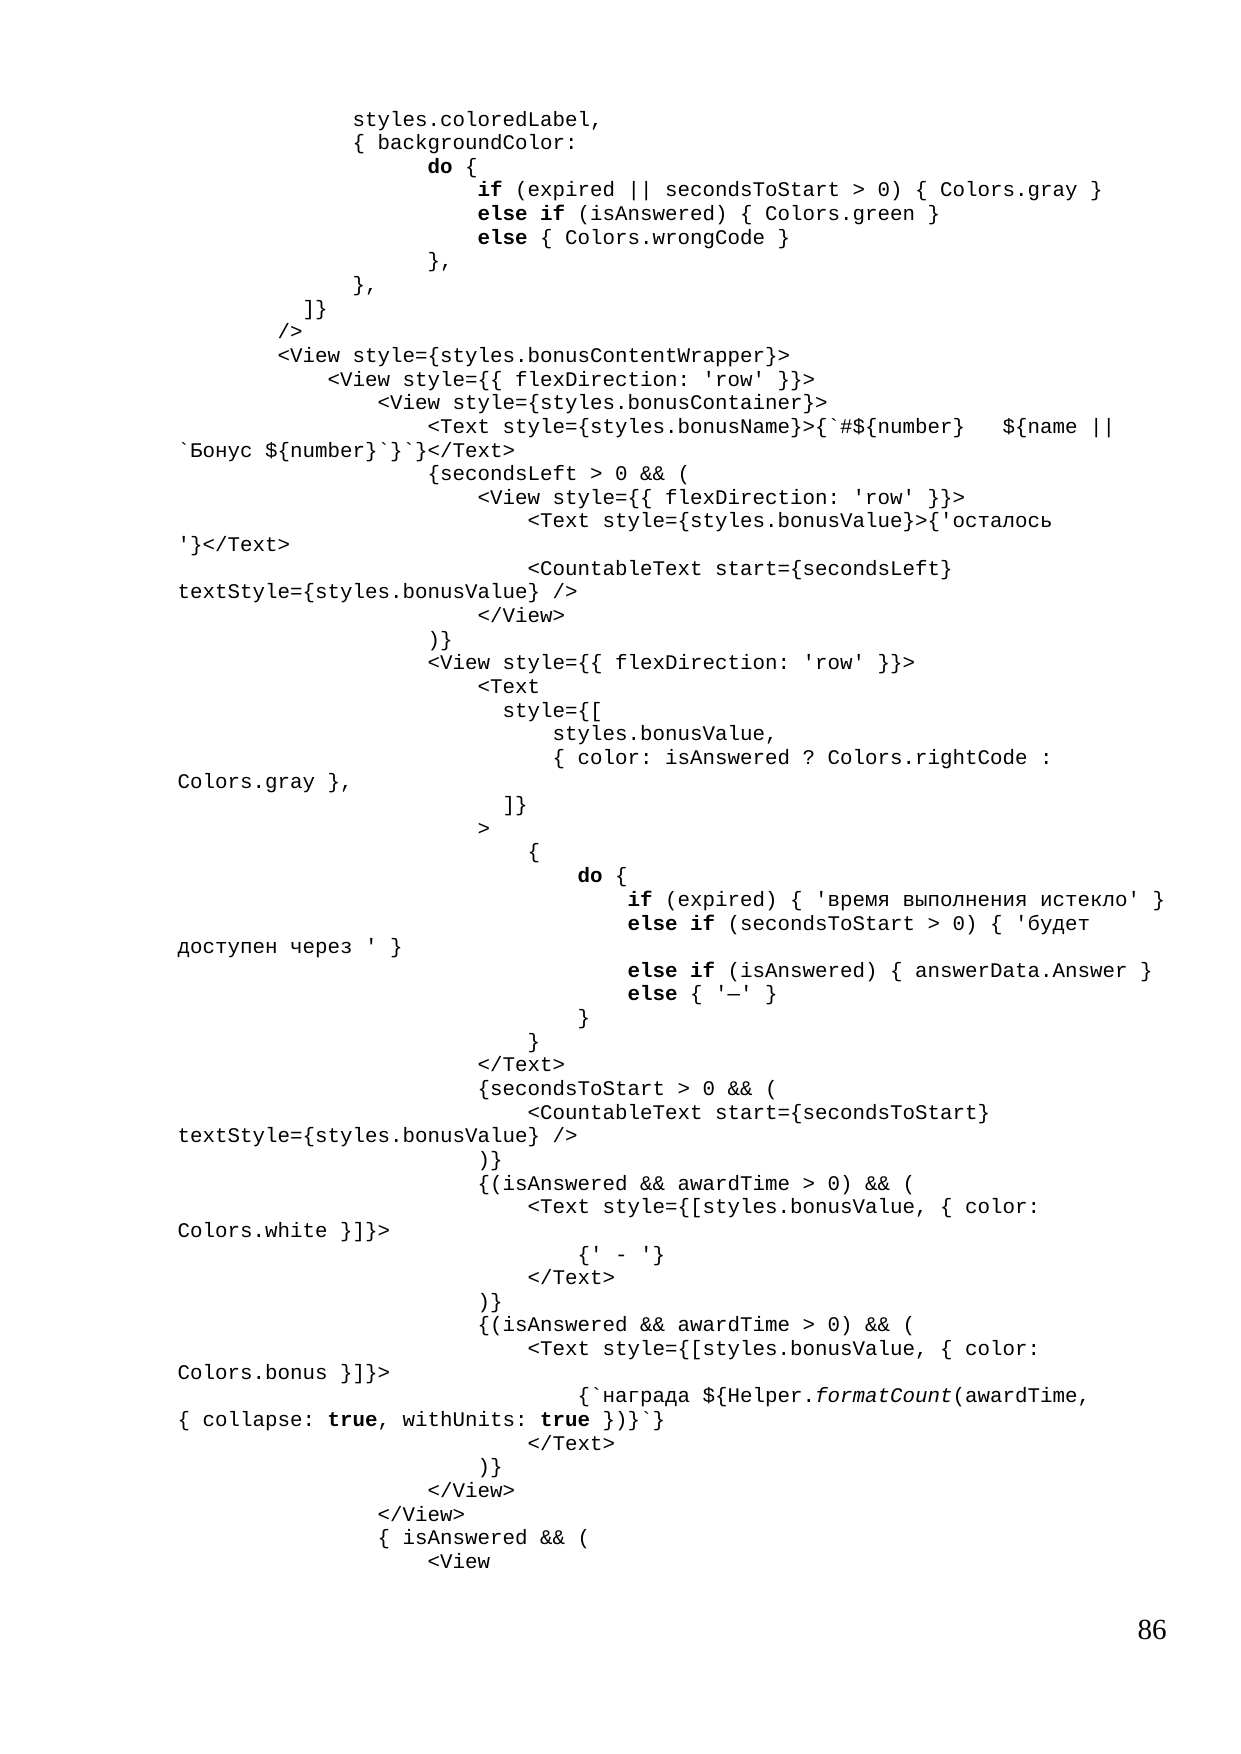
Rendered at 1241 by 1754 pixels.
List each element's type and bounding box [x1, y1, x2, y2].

text [177, 108, 1166, 1574]
